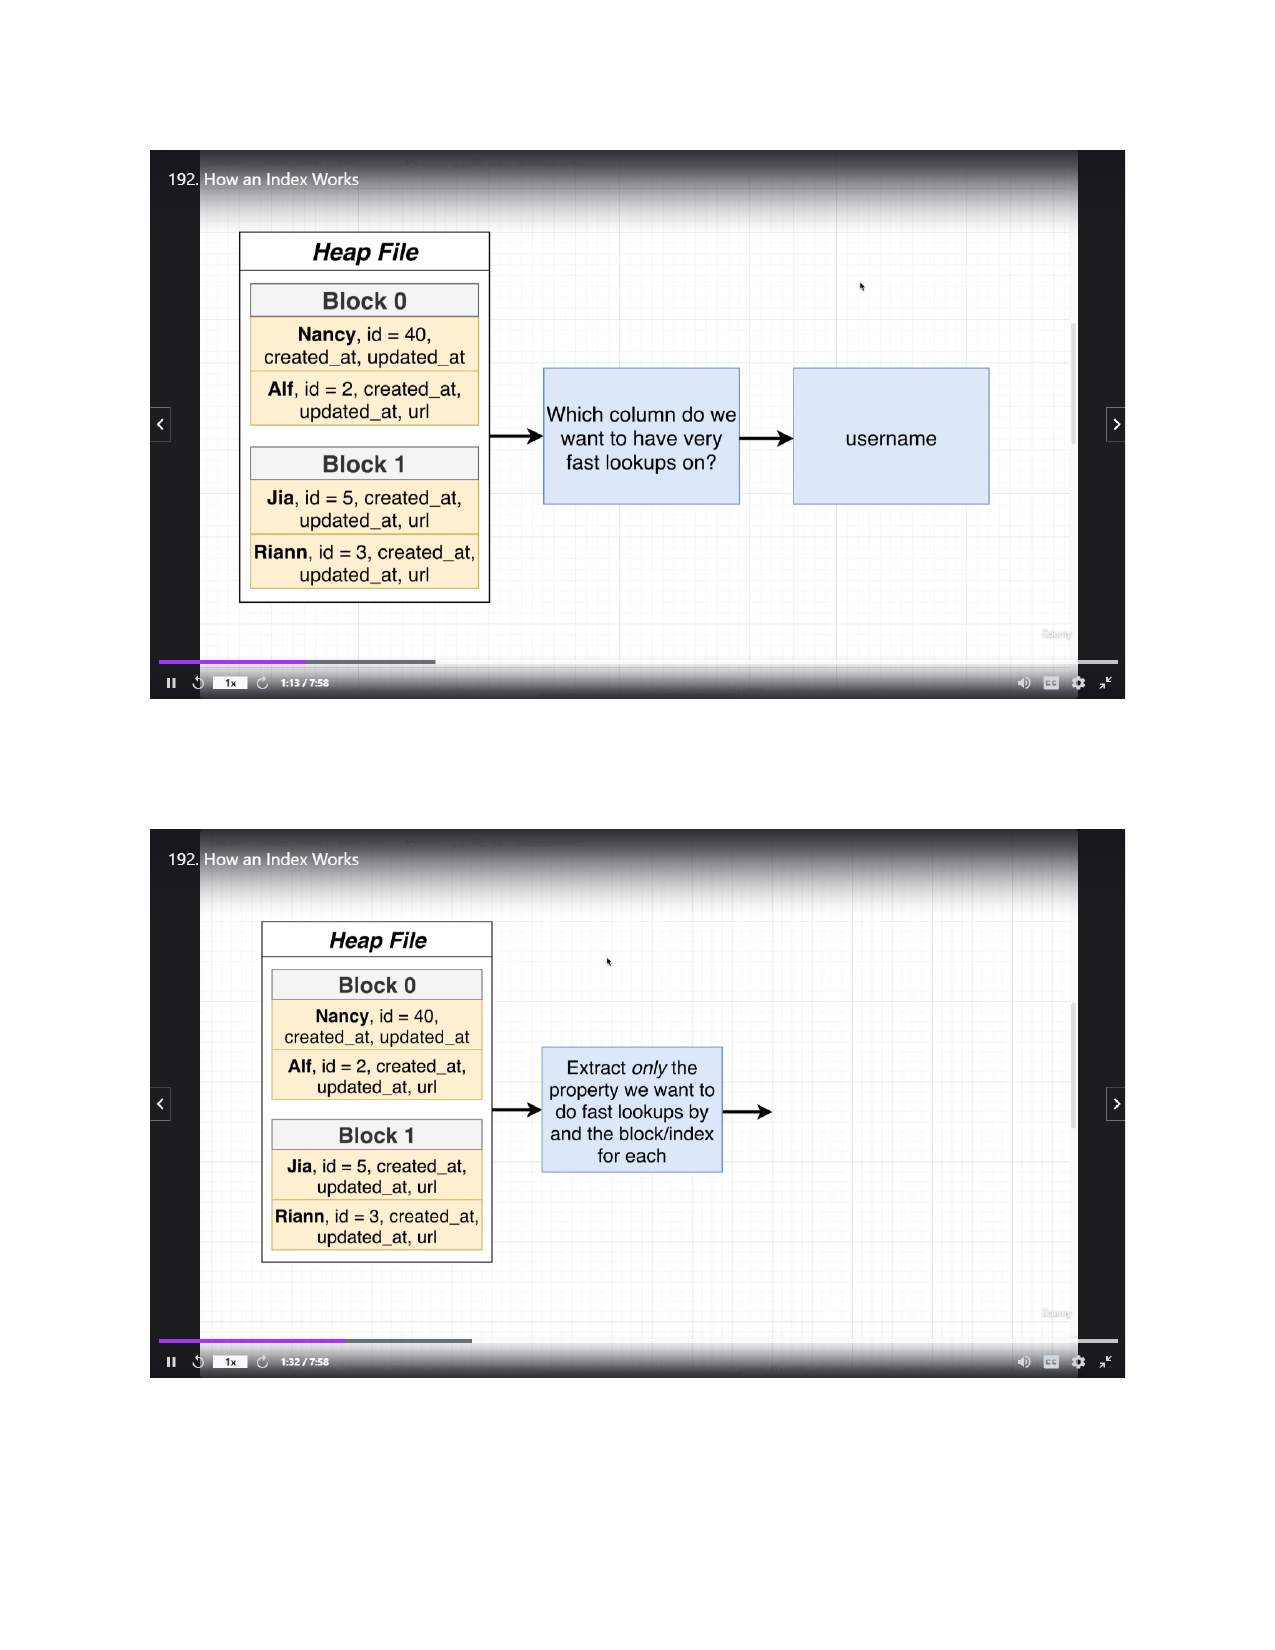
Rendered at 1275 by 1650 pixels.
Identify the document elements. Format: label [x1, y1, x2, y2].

picture [150, 150, 1125, 699]
picture [150, 829, 1125, 1378]
